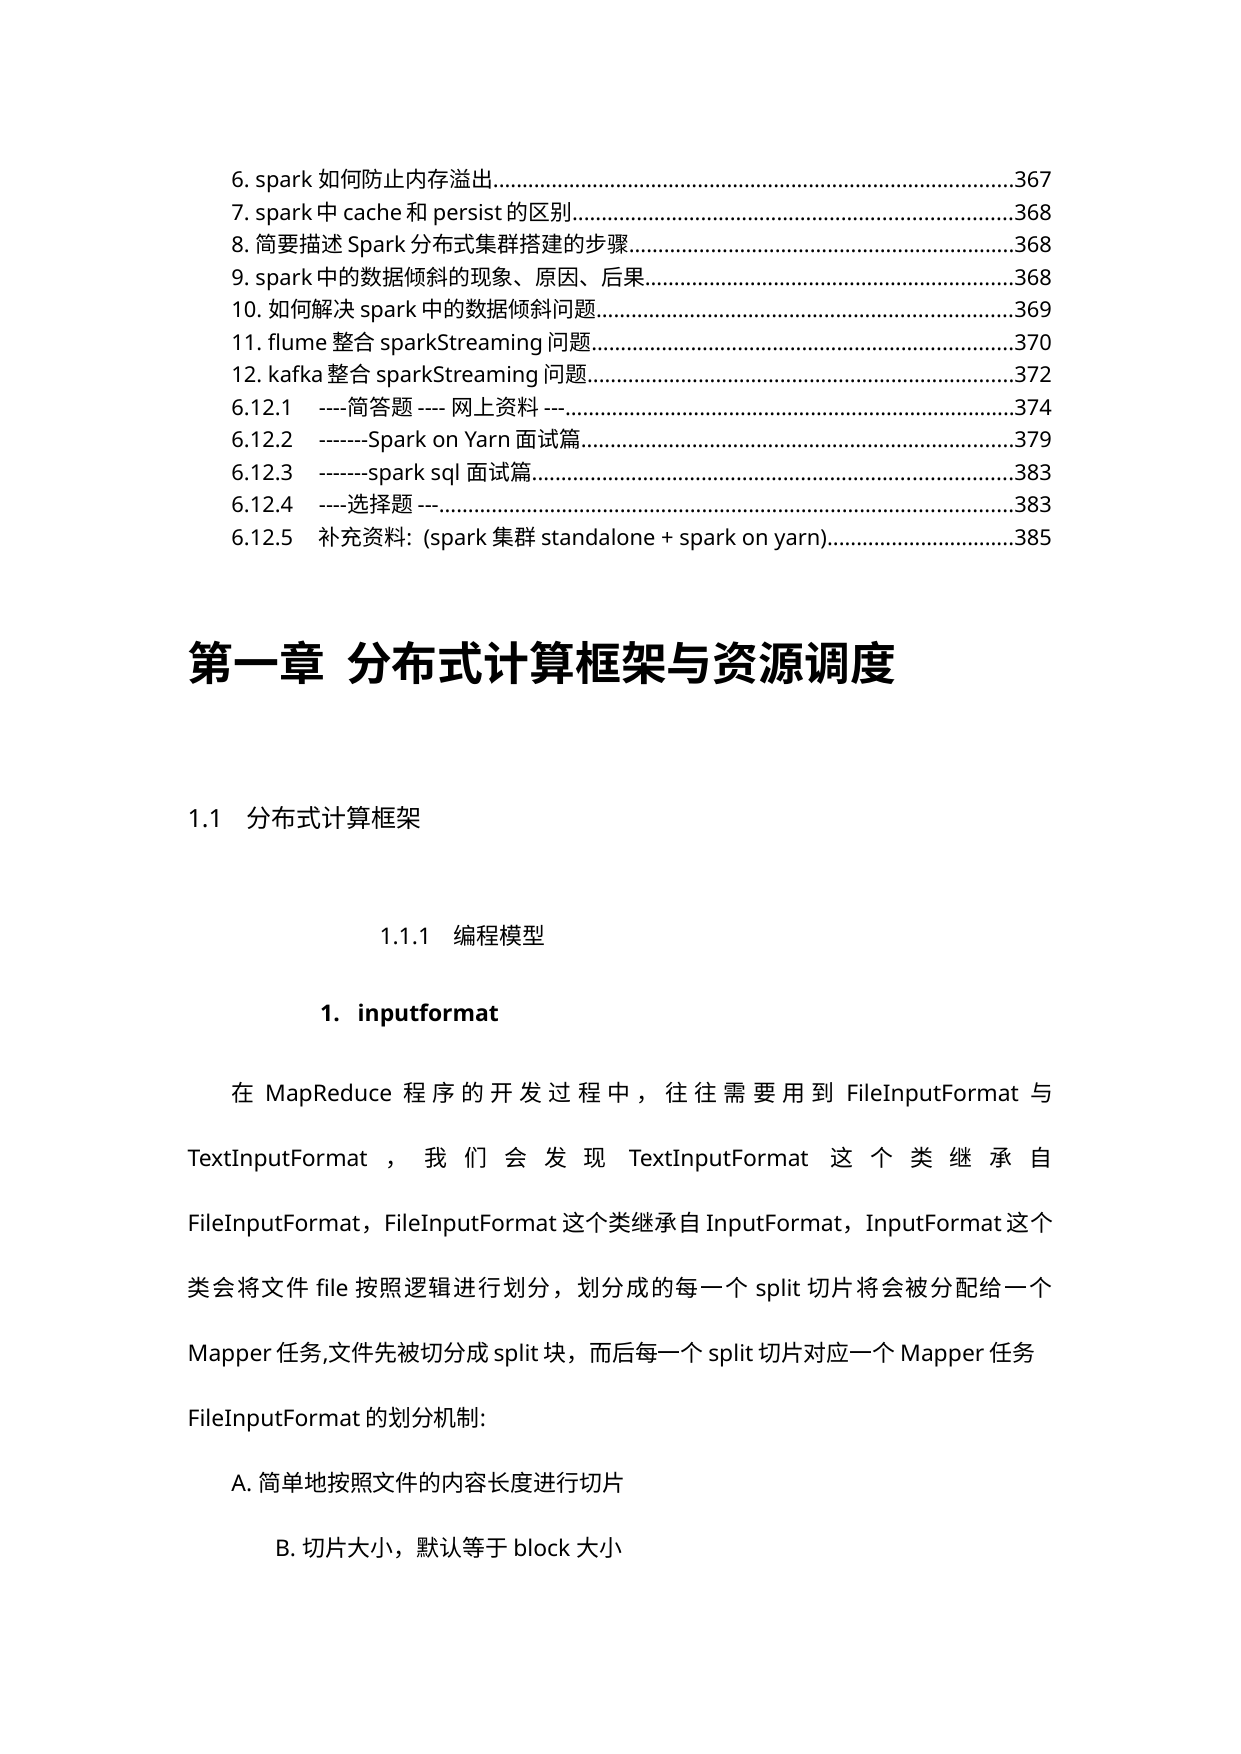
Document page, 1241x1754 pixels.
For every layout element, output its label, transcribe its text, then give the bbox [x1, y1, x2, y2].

text 9. spark中的数据倾斜的现象、原因、后果 368 [231, 259, 1053, 292]
text 8. 简要描述Spark分布式集群搭建的步骤 368 [231, 227, 1053, 259]
text 6.12.4 ----选择题 --- 383 [231, 487, 1053, 519]
text FileInputFormat的划分机制: [187, 1384, 1053, 1449]
subtitle inputformat [320, 996, 1053, 1029]
text 7. spark中cache和persist的区别 368 [231, 194, 1053, 227]
text 11. flume整合sparkStreaming问题 370 [231, 324, 1053, 357]
text 10. 如何解决spark中的数据倾斜问题 369 [231, 292, 1053, 324]
text A. 简单地按照文件的内容长度进行切片 [187, 1449, 1053, 1514]
text 12. kafka整合sparkStreaming问题 372 [231, 357, 1053, 389]
text 6.12.5 补充资料: (spark 集群standalone + spark on yarn) 385 [231, 519, 1053, 552]
text 在MapReduce程序的开发过程中，往往需要用到FileInputFormat与TextInputFormat，我们会发现TextInputFormat这个类继承自FileInputFormat，FileInputFormat这个类继承自InputFormat，InputFormat这个类会将文件file按照逻辑进行划分，划分成的每一个split切片将会被分配给一个Mapper任务,文件先被切分成split块，而后每一个split切片对应一个Mapper任务 [187, 1059, 1053, 1384]
text 6.12.3 -------spark sql 面试篇 383 [231, 454, 1053, 487]
text 6. spark 如何防止内存溢出 367 [231, 162, 1053, 194]
text 6.12.2 -------Spark on Yarn面试篇 379 [231, 422, 1053, 454]
text 6.12.1 ----简答题 ---- 网上资料 --- 374 [231, 389, 1053, 422]
subtitle 分布式计算框架 [187, 784, 1053, 849]
text B. 切片大小，默认等于 block 大小 [231, 1514, 1053, 1579]
subtitle 编程模型 [379, 902, 1053, 967]
subtitle 第一章 分布式计算框架与资源调度 [187, 612, 1053, 709]
